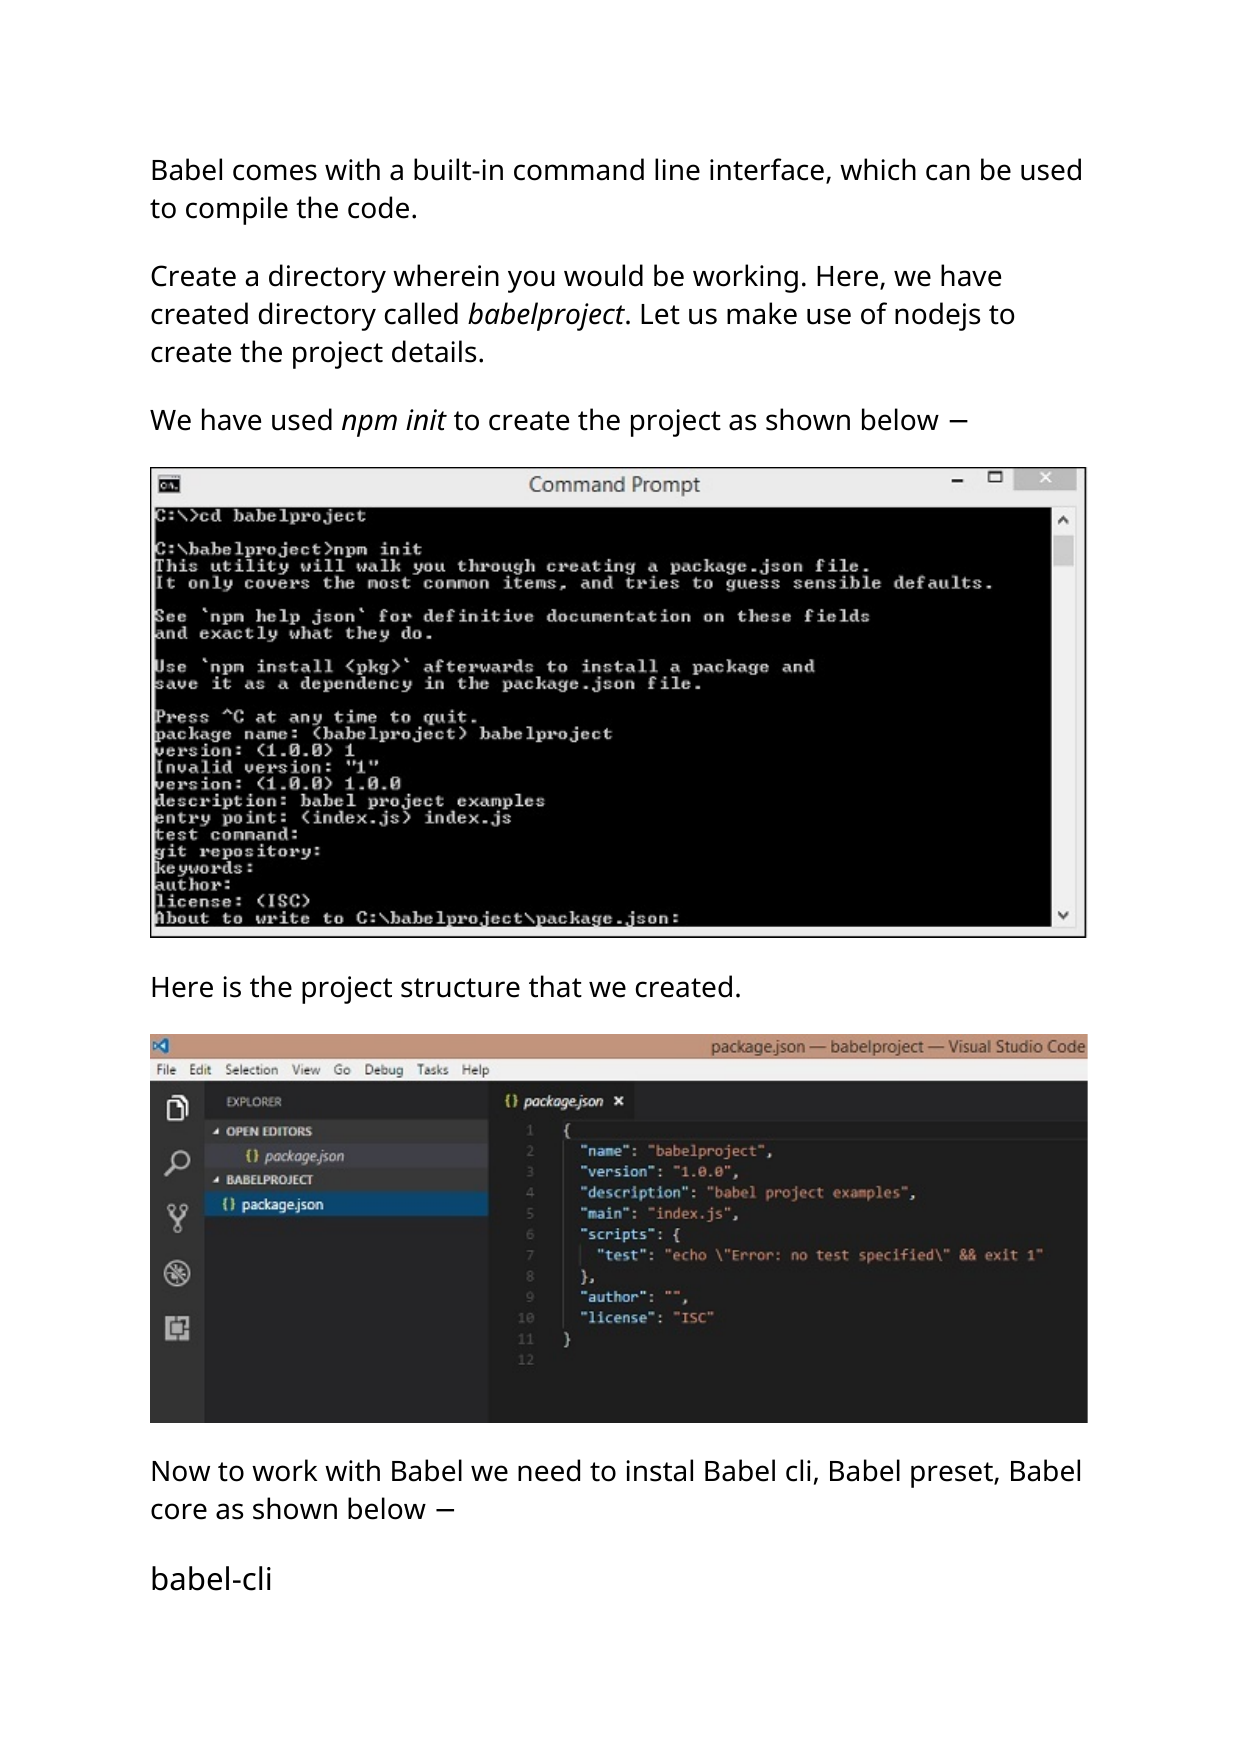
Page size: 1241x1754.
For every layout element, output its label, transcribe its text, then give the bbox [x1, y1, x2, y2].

picture [150, 467, 1088, 938]
picture [150, 1034, 1088, 1423]
text Babel comes with a built-in command line interface, which can be used to compile the code. [150, 150, 1090, 227]
text Now to work with Babel we need to instal Babel cli, Babel preset, Babel core as shown below − [150, 1451, 1090, 1528]
text babel-cli [150, 1557, 1090, 1600]
text We have used npm init to create the project as shown below − [150, 400, 1090, 438]
text Create a directory wherein you would be working. Here, we have created directory called babelproject. Let us make use of nodejs to create the project details. [150, 256, 1090, 371]
text Here is the project structure that we created. [150, 967, 1090, 1006]
